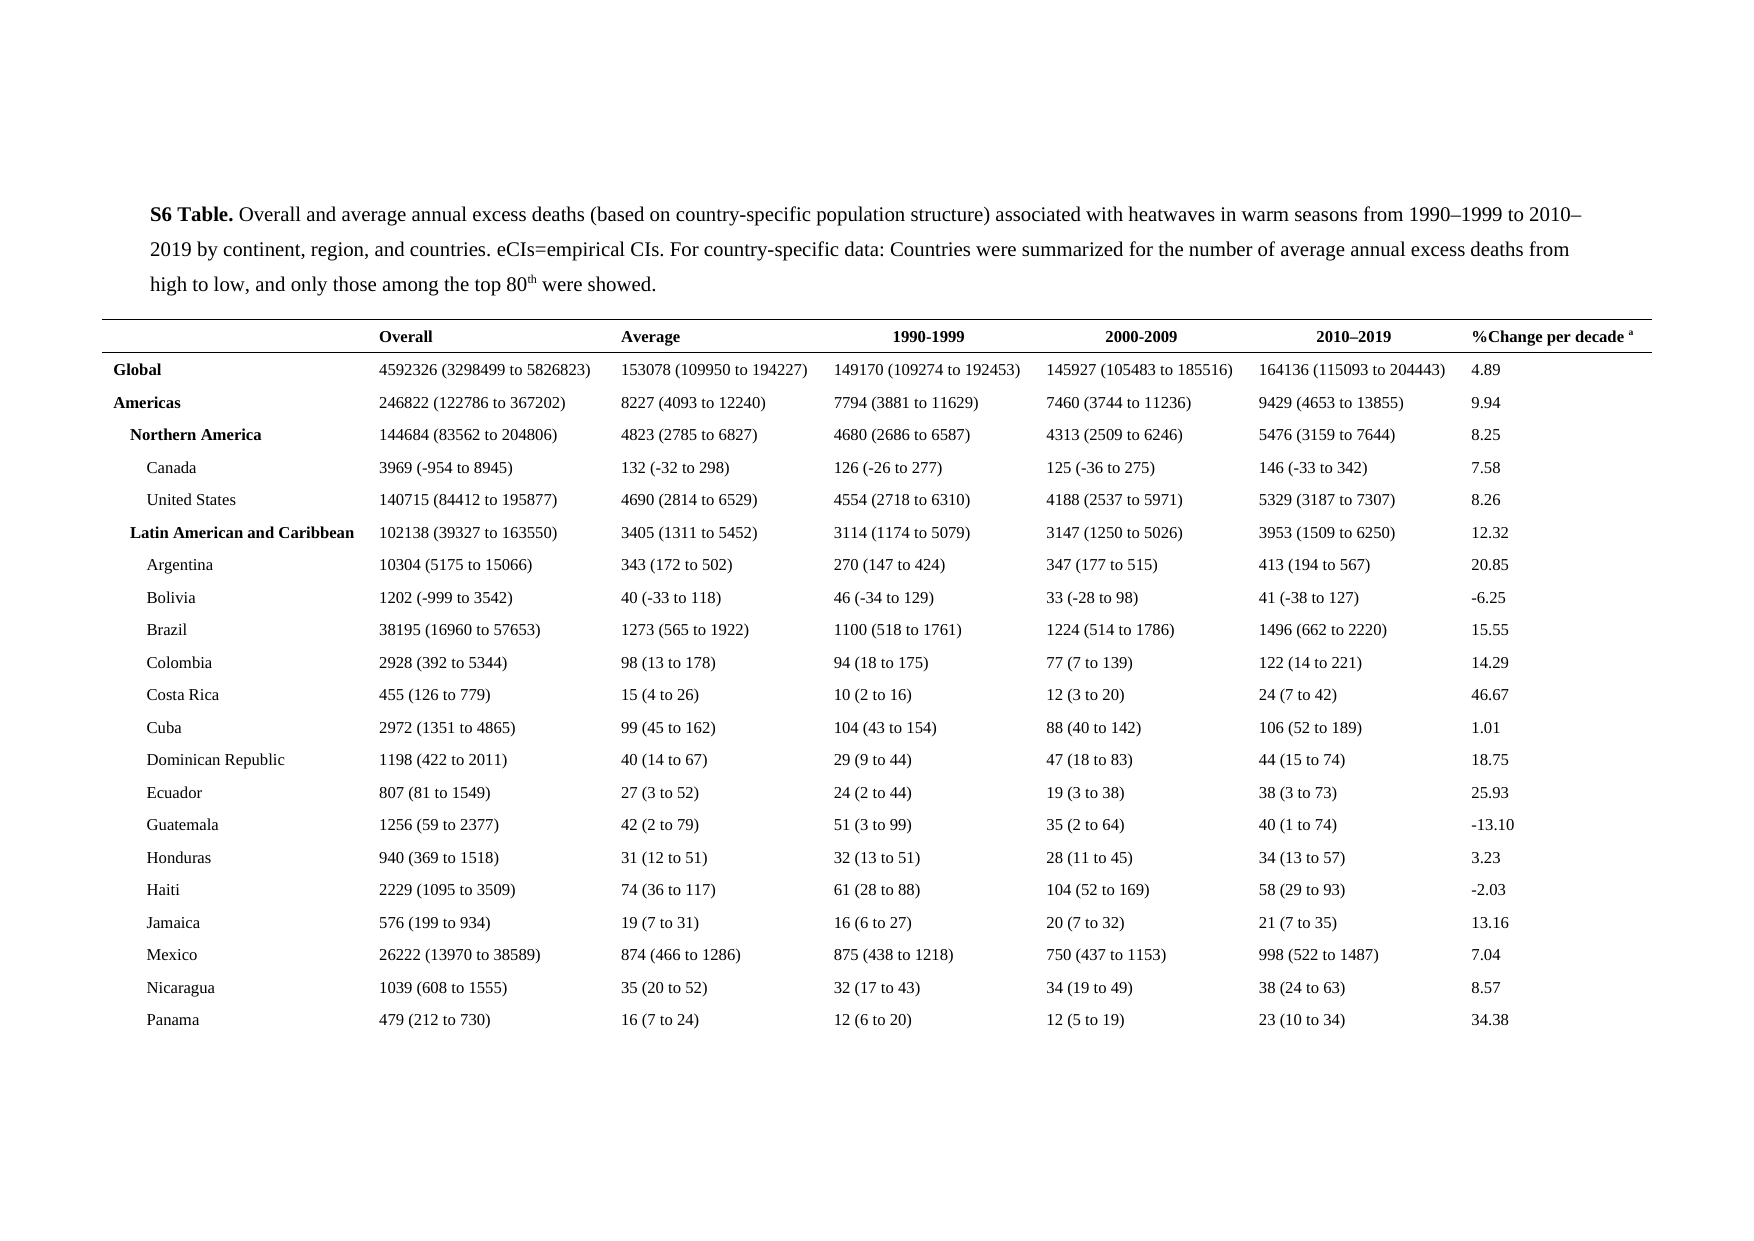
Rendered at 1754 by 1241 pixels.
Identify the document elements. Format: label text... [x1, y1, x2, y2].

table_cell 26222 (13970 to 38589) [368, 938, 609, 971]
table_cell 246822 (122786 to 367202) [368, 386, 609, 418]
table_cell 4.89 [1460, 353, 1652, 386]
table_cell 34 (19 to 49) [1035, 971, 1247, 1003]
table_cell 13.16 [1460, 906, 1652, 938]
table_cell 126 (-26 to 277) [822, 451, 1035, 483]
table_cell Argentina [102, 548, 368, 581]
table_cell 34 (13 to 57) [1248, 841, 1460, 873]
table_cell 1100 (518 to 1761) [822, 613, 1035, 646]
table_cell 7.04 [1460, 938, 1652, 971]
table_cell 576 (199 to 934) [368, 906, 609, 938]
table_cell 16 (7 to 24) [610, 1003, 822, 1036]
table_cell 16 (6 to 27) [822, 906, 1035, 938]
table_cell Global [102, 353, 368, 386]
table_cell 51 (3 to 99) [822, 808, 1035, 841]
table_cell -2.03 [1460, 873, 1652, 906]
table_cell 12.32 [1460, 516, 1652, 548]
table_cell 8.25 [1460, 418, 1652, 451]
table_cell 44 (15 to 74) [1248, 743, 1460, 776]
table_cell 12 (3 to 20) [1035, 678, 1247, 711]
table_cell Northern America [102, 418, 368, 451]
table_cell 1224 (514 to 1786) [1035, 613, 1247, 646]
table_cell 1039 (608 to 1555) [368, 971, 609, 1003]
table_cell 23 (10 to 34) [1248, 1003, 1460, 1036]
table_cell 9429 (4653 to 13855) [1248, 386, 1460, 418]
table_cell 61 (28 to 88) [822, 873, 1035, 906]
table_cell 38 (3 to 73) [1248, 776, 1460, 808]
table_cell 4690 (2814 to 6529) [610, 483, 822, 516]
table_cell Guatemala [102, 808, 368, 841]
table_cell 347 (177 to 515) [1035, 548, 1247, 581]
table_cell 343 (172 to 502) [610, 548, 822, 581]
table_header 2000-2009 [1035, 320, 1247, 352]
table_cell 34.38 [1460, 1003, 1652, 1036]
table_cell 29 (9 to 44) [822, 743, 1035, 776]
table_cell 40 (-33 to 118) [610, 581, 822, 613]
table_cell 21 (7 to 35) [1248, 906, 1460, 938]
table_cell 38195 (16960 to 57653) [368, 613, 609, 646]
table_cell 122 (14 to 221) [1248, 646, 1460, 678]
table_cell Brazil [102, 613, 368, 646]
table_cell 24 (7 to 42) [1248, 678, 1460, 711]
table_cell 98 (13 to 178) [610, 646, 822, 678]
table_cell Americas [102, 386, 368, 418]
table_header 2010–2019 [1248, 320, 1460, 352]
table_cell 125 (-36 to 275) [1035, 451, 1247, 483]
table_cell 8227 (4093 to 12240) [610, 386, 822, 418]
table_cell 32 (17 to 43) [822, 971, 1035, 1003]
table_cell 33 (-28 to 98) [1035, 581, 1247, 613]
table_cell 3405 (1311 to 5452) [610, 516, 822, 548]
table_header 1990-1999 [822, 320, 1035, 352]
table_cell 455 (126 to 779) [368, 678, 609, 711]
table_cell 25.93 [1460, 776, 1652, 808]
table_cell 31 (12 to 51) [610, 841, 822, 873]
table_cell 5329 (3187 to 7307) [1248, 483, 1460, 516]
table_cell 4554 (2718 to 6310) [822, 483, 1035, 516]
table_cell 2928 (392 to 5344) [368, 646, 609, 678]
table_cell 18.75 [1460, 743, 1652, 776]
table_cell 19 (3 to 38) [1035, 776, 1247, 808]
table_cell 28 (11 to 45) [1035, 841, 1247, 873]
table_cell 27 (3 to 52) [610, 776, 822, 808]
table_cell 46.67 [1460, 678, 1652, 711]
table_cell 104 (52 to 169) [1035, 873, 1247, 906]
table_cell 1496 (662 to 2220) [1248, 613, 1460, 646]
table_cell 20 (7 to 32) [1035, 906, 1247, 938]
table_cell 42 (2 to 79) [610, 808, 822, 841]
table_cell 40 (1 to 74) [1248, 808, 1460, 841]
table_cell 32 (13 to 51) [822, 841, 1035, 873]
table_cell 3953 (1509 to 6250) [1248, 516, 1460, 548]
table_cell 8.57 [1460, 971, 1652, 1003]
table_header Overall [368, 320, 609, 352]
table_cell 40 (14 to 67) [610, 743, 822, 776]
table_cell 140715 (84412 to 195877) [368, 483, 609, 516]
table_cell 5476 (3159 to 7644) [1248, 418, 1460, 451]
table_cell 479 (212 to 730) [368, 1003, 609, 1036]
table_cell 4592326 (3298499 to 5826823) [368, 353, 609, 386]
table_cell 2972 (1351 to 4865) [368, 711, 609, 743]
table_cell 145927 (105483 to 185516) [1035, 353, 1247, 386]
table_cell 3147 (1250 to 5026) [1035, 516, 1247, 548]
table_cell Canada [102, 451, 368, 483]
table_cell 807 (81 to 1549) [368, 776, 609, 808]
table_cell 4188 (2537 to 5971) [1035, 483, 1247, 516]
table_cell 19 (7 to 31) [610, 906, 822, 938]
table_cell 104 (43 to 154) [822, 711, 1035, 743]
table_cell 7.58 [1460, 451, 1652, 483]
table_cell Colombia [102, 646, 368, 678]
table_cell 4680 (2686 to 6587) [822, 418, 1035, 451]
table_cell 12 (6 to 20) [822, 1003, 1035, 1036]
table_cell 146 (-33 to 342) [1248, 451, 1460, 483]
table_cell Dominican Republic [102, 743, 368, 776]
table_cell Jamaica [102, 906, 368, 938]
table_header %Change per decade a [1460, 320, 1652, 352]
table_cell 874 (466 to 1286) [610, 938, 822, 971]
table_cell Panama [102, 1003, 368, 1036]
table_cell 41 (-38 to 127) [1248, 581, 1460, 613]
table_cell 7460 (3744 to 11236) [1035, 386, 1247, 418]
table_cell 106 (52 to 189) [1248, 711, 1460, 743]
table_cell 4313 (2509 to 6246) [1035, 418, 1247, 451]
table_cell United States [102, 483, 368, 516]
table_cell 24 (2 to 44) [822, 776, 1035, 808]
table_cell 9.94 [1460, 386, 1652, 418]
table_cell 750 (437 to 1153) [1035, 938, 1247, 971]
table_cell 3.23 [1460, 841, 1652, 873]
table_cell 149170 (109274 to 192453) [822, 353, 1035, 386]
table_cell 2229 (1095 to 3509) [368, 873, 609, 906]
table_cell 940 (369 to 1518) [368, 841, 609, 873]
table_cell 3114 (1174 to 5079) [822, 516, 1035, 548]
table_cell 270 (147 to 424) [822, 548, 1035, 581]
table_cell 4823 (2785 to 6827) [610, 418, 822, 451]
table_cell 3969 (-954 to 8945) [368, 451, 609, 483]
text S6 Table. Overall and average annual excess deaths (based on country-specific population structure) associated with heatwaves in warm seasons from 1990–1999 to 2010–2019 by continent, region, and countries. eCIs=empirical CIs. For country-specific data: Countries were summarized for the number of average annual excess deaths from high to low, and only those among the top 80th were showed. [150, 198, 1604, 300]
table_cell 14.29 [1460, 646, 1652, 678]
table_cell -6.25 [1460, 581, 1652, 613]
table_cell 102138 (39327 to 163550) [368, 516, 609, 548]
table_cell 153078 (109950 to 194227) [610, 353, 822, 386]
table_cell Latin American and Caribbean [102, 516, 368, 548]
table_cell Bolivia [102, 581, 368, 613]
table_cell 413 (194 to 567) [1248, 548, 1460, 581]
table_cell 164136 (115093 to 204443) [1248, 353, 1460, 386]
table_cell 47 (18 to 83) [1035, 743, 1247, 776]
table_cell 132 (-32 to 298) [610, 451, 822, 483]
table_cell 10 (2 to 16) [822, 678, 1035, 711]
table_cell 998 (522 to 1487) [1248, 938, 1460, 971]
table_cell 1273 (565 to 1922) [610, 613, 822, 646]
table_cell Nicaragua [102, 971, 368, 1003]
table_cell 74 (36 to 117) [610, 873, 822, 906]
table_cell -13.10 [1460, 808, 1652, 841]
table_cell 1198 (422 to 2011) [368, 743, 609, 776]
table_cell 15.55 [1460, 613, 1652, 646]
table_cell 12 (5 to 19) [1035, 1003, 1247, 1036]
table_cell 46 (-34 to 129) [822, 581, 1035, 613]
table_cell 20.85 [1460, 548, 1652, 581]
table_cell Honduras [102, 841, 368, 873]
table_cell 7794 (3881 to 11629) [822, 386, 1035, 418]
table_cell Mexico [102, 938, 368, 971]
table_header Average [610, 320, 822, 352]
table_cell 35 (2 to 64) [1035, 808, 1247, 841]
table_cell 10304 (5175 to 15066) [368, 548, 609, 581]
table_cell Haiti [102, 873, 368, 906]
table_cell 94 (18 to 175) [822, 646, 1035, 678]
table_cell 875 (438 to 1218) [822, 938, 1035, 971]
table_cell 1256 (59 to 2377) [368, 808, 609, 841]
table_cell Costa Rica [102, 678, 368, 711]
table_cell Ecuador [102, 776, 368, 808]
table_cell 1.01 [1460, 711, 1652, 743]
table_cell 35 (20 to 52) [610, 971, 822, 1003]
table_cell 1202 (-999 to 3542) [368, 581, 609, 613]
table_header [102, 320, 368, 352]
table_cell 38 (24 to 63) [1248, 971, 1460, 1003]
table_cell 88 (40 to 142) [1035, 711, 1247, 743]
table_cell 77 (7 to 139) [1035, 646, 1247, 678]
table_cell 58 (29 to 93) [1248, 873, 1460, 906]
table_cell 144684 (83562 to 204806) [368, 418, 609, 451]
table_cell 15 (4 to 26) [610, 678, 822, 711]
table_cell 99 (45 to 162) [610, 711, 822, 743]
table_cell Cuba [102, 711, 368, 743]
table_cell 8.26 [1460, 483, 1652, 516]
